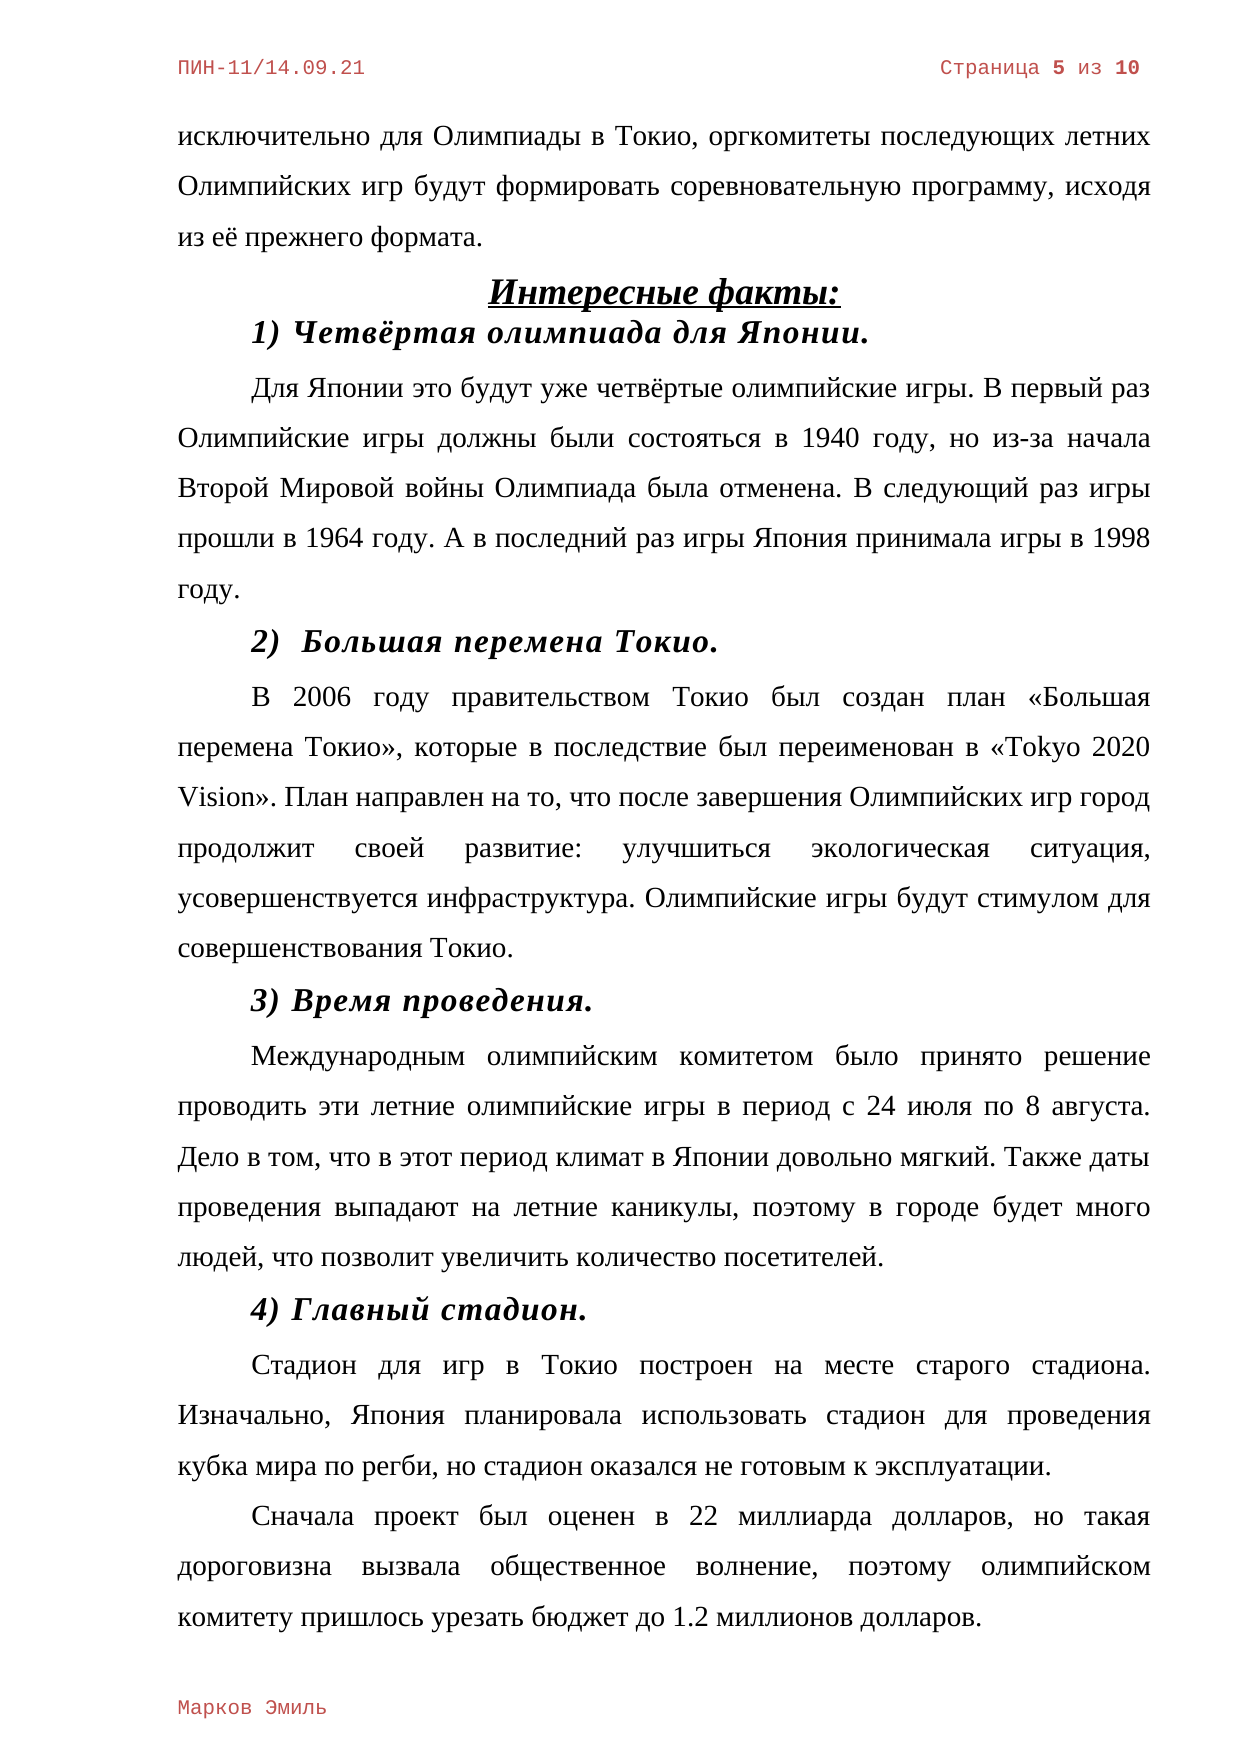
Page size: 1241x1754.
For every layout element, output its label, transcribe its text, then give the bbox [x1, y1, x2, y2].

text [177, 118, 1152, 252]
subtitle 1) Четвёртая олимпиада для Японии. [177, 312, 1152, 351]
subtitle 3) Время проведения. [177, 981, 1152, 1019]
text В 2006 году правительством Токио был создан план «Большая перемена Токио», которые в последствие был переименован в «Tokyo 2020 Vision». План направлен на то, что после завершения Олимпийских игр город продолжит своей развитие: улучшиться экологическая ситуация, усовершенствуется инфраструктура. Олимпийские игры будут стимулом для совершенствования Токио. [177, 679, 1152, 964]
text Сначала проект был оценен в 22 миллиарда долларов, но такая дороговизна вызвала общественное волнение, поэтому олимпийском комитету пришлось урезать бюджет до 1.2 миллионов долларов. [177, 1498, 1152, 1632]
subtitle 4) Главный стадион. [177, 1290, 1152, 1328]
subtitle 2) Большая перемена Токио. [177, 621, 1152, 659]
text Международным олимпийским комитетом было принято решение проводить эти летние олимпийские игры в период с 24 июля по 8 августа. Дело в том, что в этот период климат в Японии довольно мягкий. Также даты проведения выпадают на летние каникулы, поэтому в городе будет много людей, что позволит увеличить количество посетителей. [177, 1038, 1152, 1273]
subtitle Интересные факты: [177, 269, 1152, 312]
text Стадион для игр в Токио построен на месте старого стадиона. Изначально, Япония планировала использовать стадион для проведения кубка мира по регби, но стадион оказался не готовым к эксплуатации. [177, 1347, 1152, 1481]
text Для Японии это будут уже четвёртые олимпийские игры. В первый раз Олимпийские игры должны были состояться в 1940 году, но из-за начала Второй Мировой войны Олимпиада была отменена. В следующий раз игры прошли в 1964 году. А в последний раз игры Япония принимала игры в 1998 году. [177, 370, 1152, 604]
